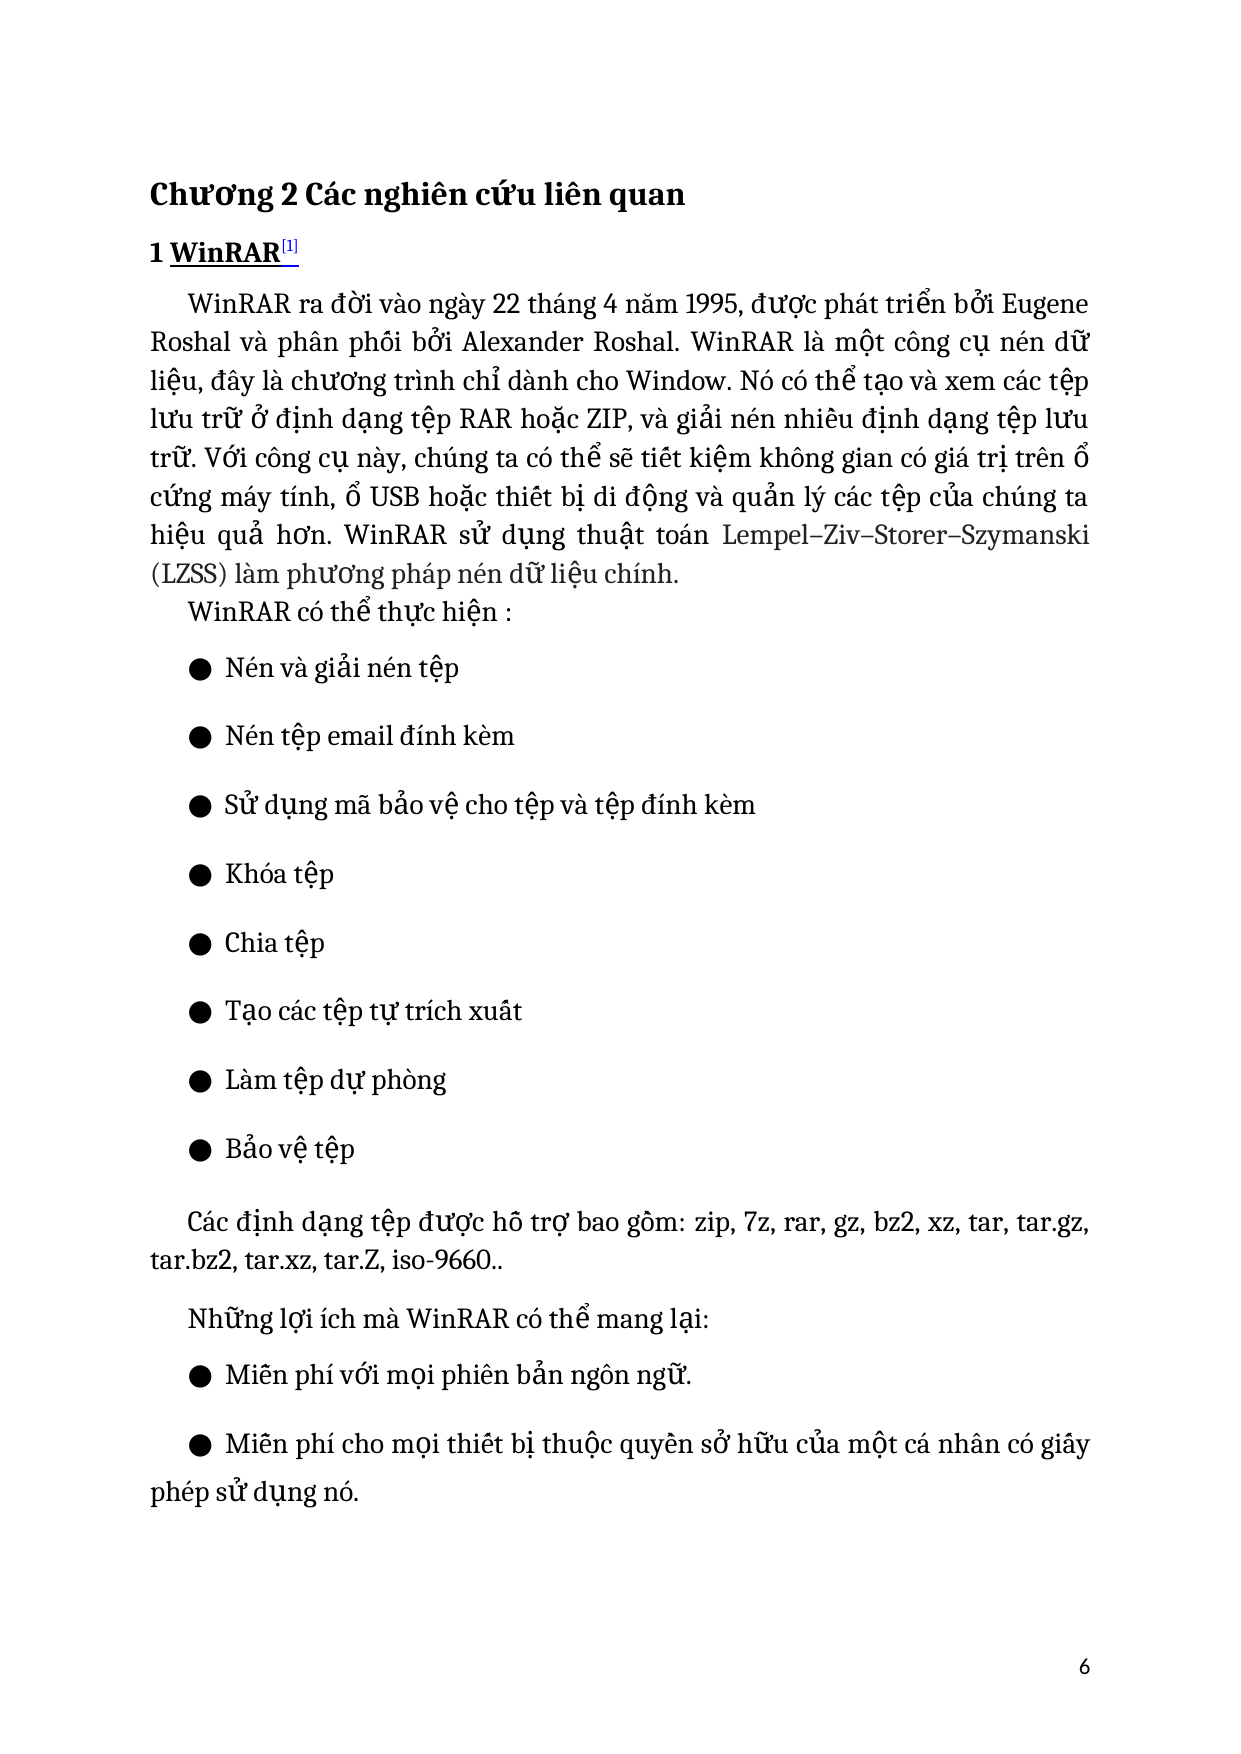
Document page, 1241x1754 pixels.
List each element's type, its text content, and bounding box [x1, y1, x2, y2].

text WinRAR có thể thực hiện : [150, 595, 1090, 629]
list Làm tệp dự phòng [150, 1046, 1090, 1106]
list Bảo vệ tệp [150, 1115, 1090, 1175]
list Nén tệp email đính kèm [150, 703, 1090, 762]
text Các định dạng tệp được hỗ trợ bao gồm: zip, 7z, rar, gz, bz2, xz, tar, tar.gz, tar.bz2, tar.xz, tar.Z, iso-9660.. [150, 1205, 1090, 1277]
list Miễn phí với mọi phiên bản ngôn ngữ. [150, 1341, 1090, 1401]
list Khóa tệp [150, 840, 1090, 900]
list Tạo các tệp tự trích xuất [150, 978, 1090, 1037]
text WinRAR ra đời vào ngày 22 tháng 4 năm 1995, được phát triển bởi Eugene Roshal và phân phối bởi Alexander Roshal. WinRAR là một công cụ nén dữ liệu, đây là chương trình chỉ dành cho Window. Nó có thể tạo và xem các tệp lưu trữ ở định dạng tệp RAR hoặc ZIP, và giải nén nhiều định dạng tệp lưu trữ. Với công cụ này, chúng ta có thể sẽ tiết kiệm không gian có giá trị trên ổ cứng máy tính, ổ USB hoặc thiết bị di động và quản lý các tệp của chúng ta hiệu quả hơn. WinRAR sử dụng thuật toán Lempel–Ziv–Storer–Szymanski (LZSS) làm phương pháp nén dữ liệu chính. [150, 287, 1090, 590]
list Nén và giải nén tệp [150, 634, 1090, 694]
subtitle 1 WinRAR[1] [150, 237, 1090, 270]
subtitle Chương 2 Các nghiên cứu liên quan [150, 175, 1090, 213]
text Những lợi ích mà WinRAR có thể mang lại: [150, 1303, 1090, 1336]
list Sử dụng mã bảo vệ cho tệp và tệp đính kèm [150, 771, 1090, 831]
list Chia tệp [150, 909, 1090, 969]
list Miễn phí cho mọi thiết bị thuộc quyền sở hữu của một cá nhân có giấy phép sử dụng nó. [150, 1410, 1090, 1508]
